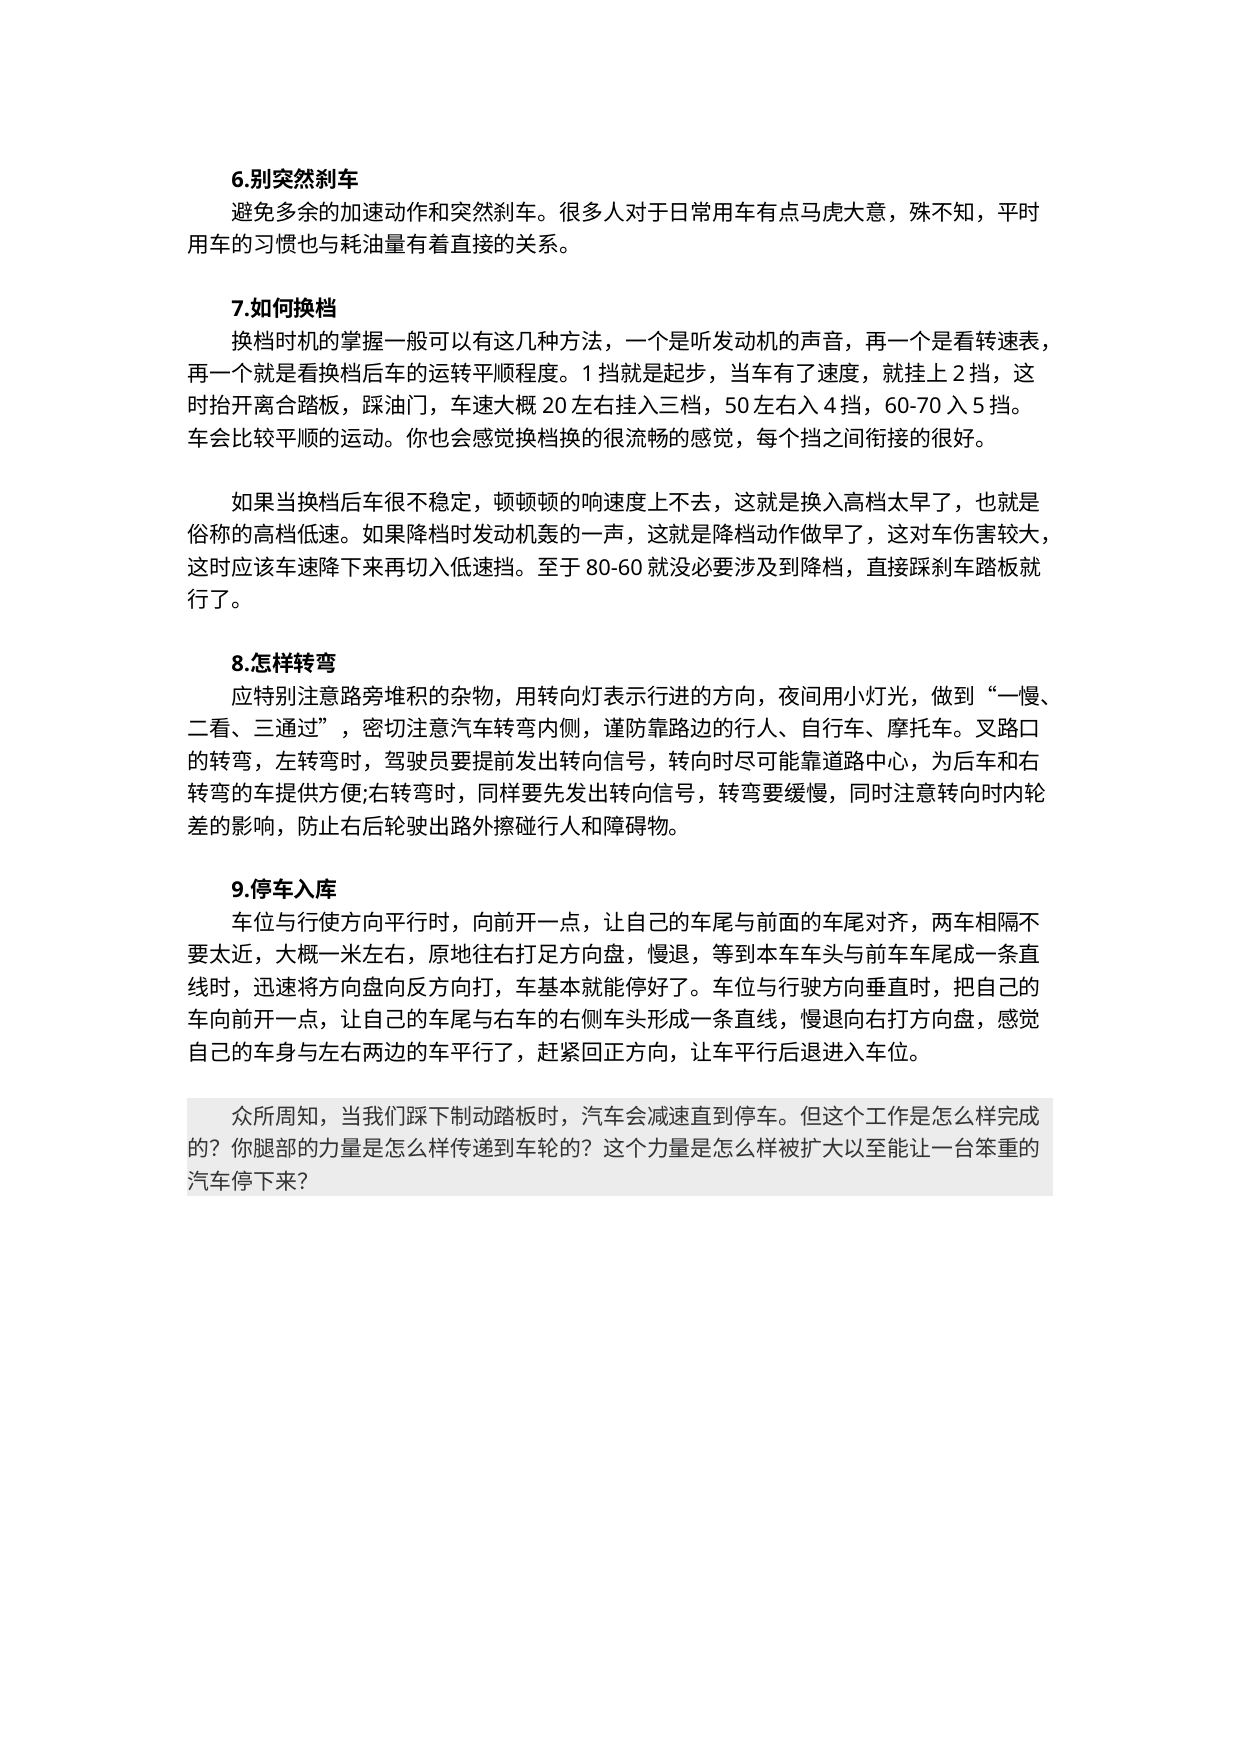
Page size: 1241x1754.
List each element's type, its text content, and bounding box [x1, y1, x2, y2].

text 应特别注意路旁堆积的杂物，用转向灯表示行进的方向，夜间用小灯光，做到“一慢、二看、三通过”，密切注意汽车转弯内侧，谨防靠路边的行人、自行车、摩托车。叉路口的转弯，左转弯时，驾驶员要提前发出转向信号，转向时尽可能靠道路中心，为后车和右转弯的车提供方便;右转弯时，同样要先发出转向信号，转弯要缓慢，同时注意转向时内轮差的影响，防止右后轮驶出路外擦碰行人和障碍物。 [187, 678, 1053, 841]
text 众所周知，当我们踩下制动踏板时，汽车会减速直到停车。但这个工作是怎么样完成的？你腿部的力量是怎么样传递到车轮的？这个力量是怎么样被扩大以至能让一台笨重的汽车停下来？ [187, 1098, 1053, 1196]
text 9.停车入库 [187, 872, 1053, 904]
text 7.如何换档 [187, 291, 1053, 323]
text 避免多余的加速动作和突然刹车。很多人对于日常用车有点马虎大意，殊不知，平时用车的习惯也与耗油量有着直接的关系。 [187, 194, 1053, 259]
text 8.怎样转弯 [187, 646, 1053, 678]
text 换档时机的掌握一般可以有这几种方法，一个是听发动机的声音，再一个是看转速表，再一个就是看换档后车的运转平顺程度。1挡就是起步，当车有了速度，就挂上2挡，这时抬开离合踏板，踩油门，车速大概20左右挂入三档，50左右入4挡，60-70入5挡。车会比较平顺的运动。你也会感觉换档换的很流畅的感觉，每个挡之间衔接的很好。 [187, 323, 1053, 453]
text 如果当换档后车很不稳定，顿顿顿的响速度上不去，这就是换入高档太早了，也就是俗称的高档低速。如果降档时发动机轰的一声，这就是降档动作做早了，这对车伤害较大，这时应该车速降下来再切入低速挡。至于80-60就没必要涉及到降档，直接踩刹车踏板就行了。 [187, 484, 1053, 614]
text 车位与行使方向平行时，向前开一点，让自己的车尾与前面的车尾对齐，两车相隔不要太近，大概一米左右，原地往右打足方向盘，慢退，等到本车车头与前车车尾成一条直线时，迅速将方向盘向反方向打，车基本就能停好了。车位与行驶方向垂直时，把自己的车向前开一点，让自己的车尾与右车的右侧车头形成一条直线，慢退向右打方向盘，感觉自己的车身与左右两边的车平行了，赶紧回正方向，让车平行后退进入车位。 [187, 904, 1053, 1067]
text 6.别突然刹车 [187, 162, 1053, 194]
